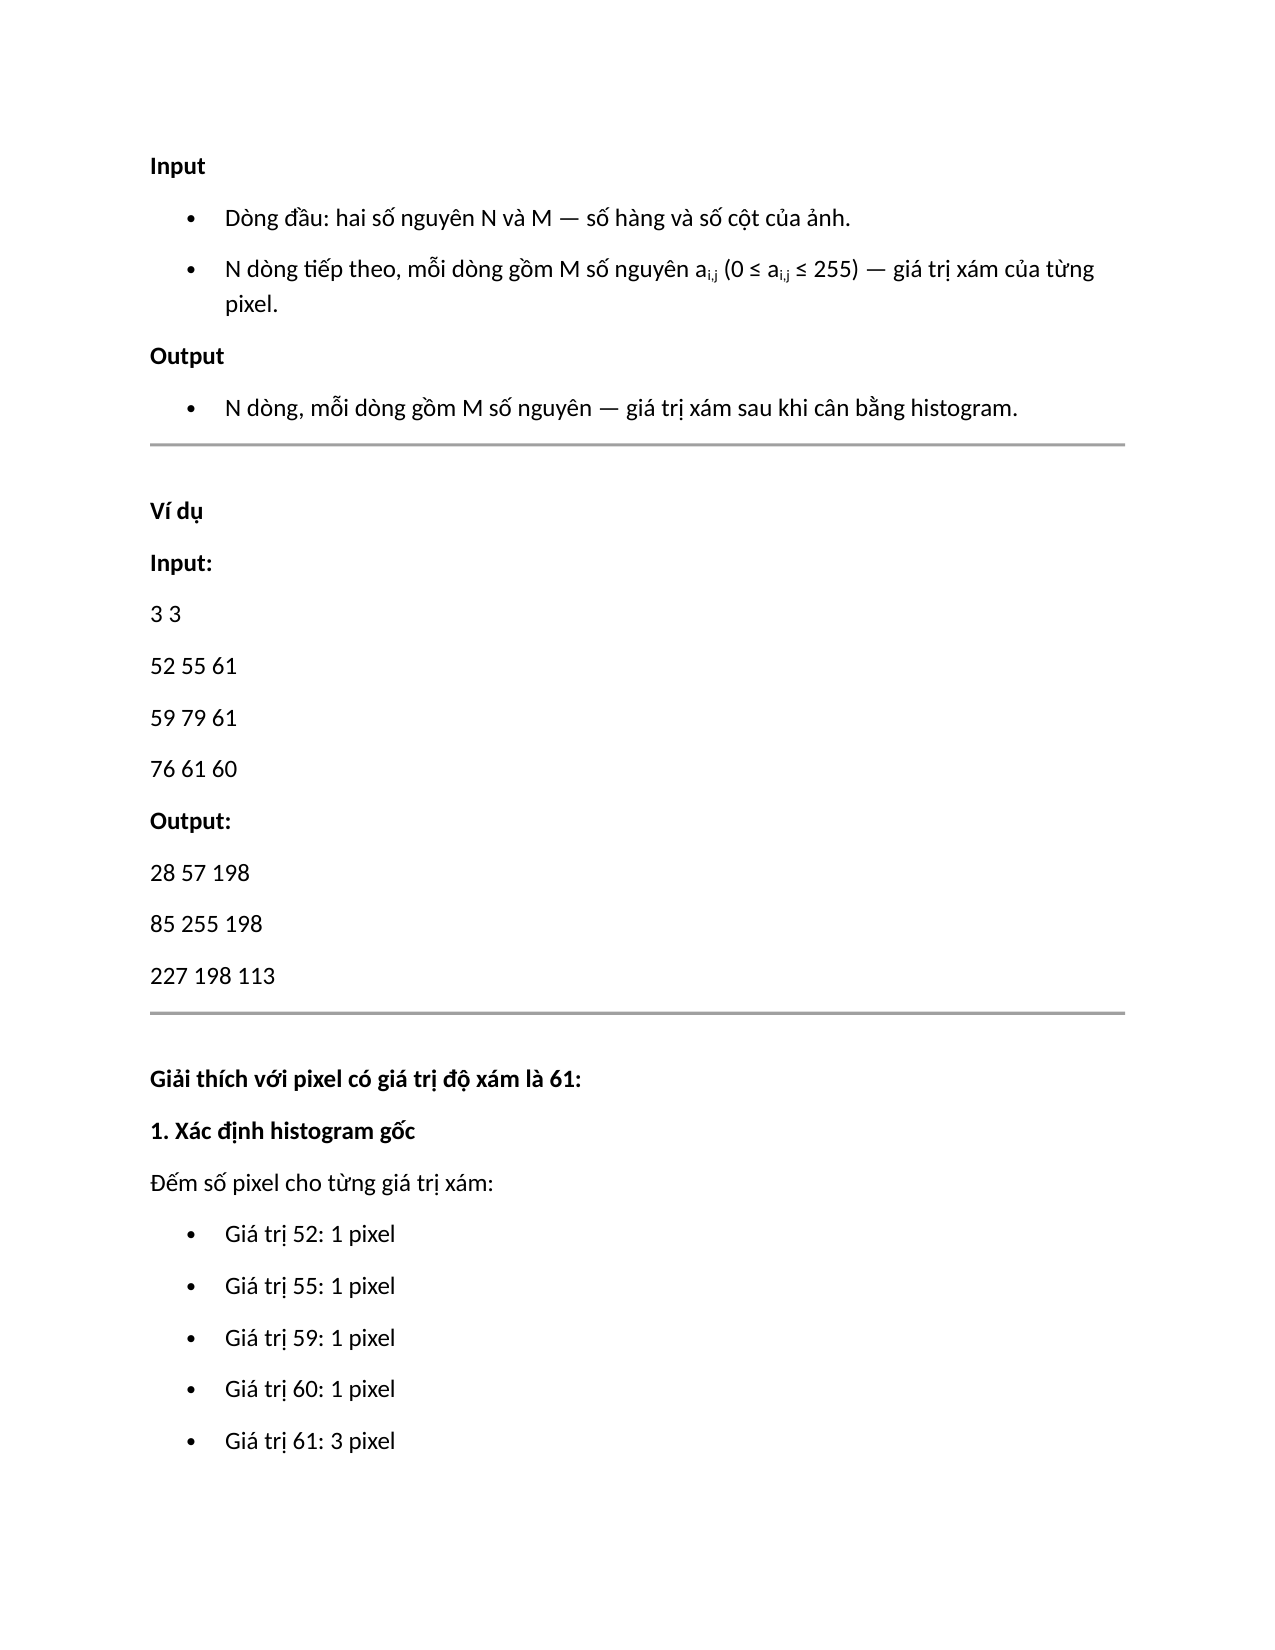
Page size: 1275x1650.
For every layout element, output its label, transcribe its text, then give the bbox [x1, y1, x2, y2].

text 3 3 [150, 598, 1125, 629]
list Giá trị 55: 1 pixel [187, 1270, 1125, 1301]
text 52 55 61 [150, 650, 1125, 681]
text Input: [150, 547, 1125, 577]
text 28 57 198 [150, 857, 1125, 887]
list Giá trị 61: 3 pixel [187, 1425, 1125, 1456]
text Output [150, 340, 1125, 371]
list N dòng, mỗi dòng gồm M số nguyên — giá trị xám sau khi cân bằng histogram. [187, 392, 1125, 422]
text Input [150, 150, 1125, 181]
text 76 61 60 [150, 753, 1125, 784]
list Dòng đầu: hai số nguyên N và M — số hàng và số cột của ảnh. [187, 202, 1125, 232]
text Giải thích với pixel có giá trị độ xám là 61: [150, 1063, 1125, 1094]
list N dòng tiếp theo, mỗi dòng gồm M số nguyên ai,j​ (0 ≤ ai,j​ ≤ 255) — giá trị xám của từng pixel. [187, 253, 1125, 319]
text 59 79 61 [150, 702, 1125, 732]
text 85 255 198 [150, 908, 1125, 939]
text 1. Xác định histogram gốc [150, 1115, 1125, 1146]
list Giá trị 52: 1 pixel [187, 1218, 1125, 1249]
text Ví dụ [150, 495, 1125, 526]
list Giá trị 60: 1 pixel [187, 1373, 1125, 1404]
text 227 198 113 [150, 960, 1125, 991]
list Giá trị 59: 1 pixel [187, 1322, 1125, 1352]
text Output: [150, 805, 1125, 836]
text Đếm số pixel cho từng giá trị xám: [150, 1167, 1125, 1197]
